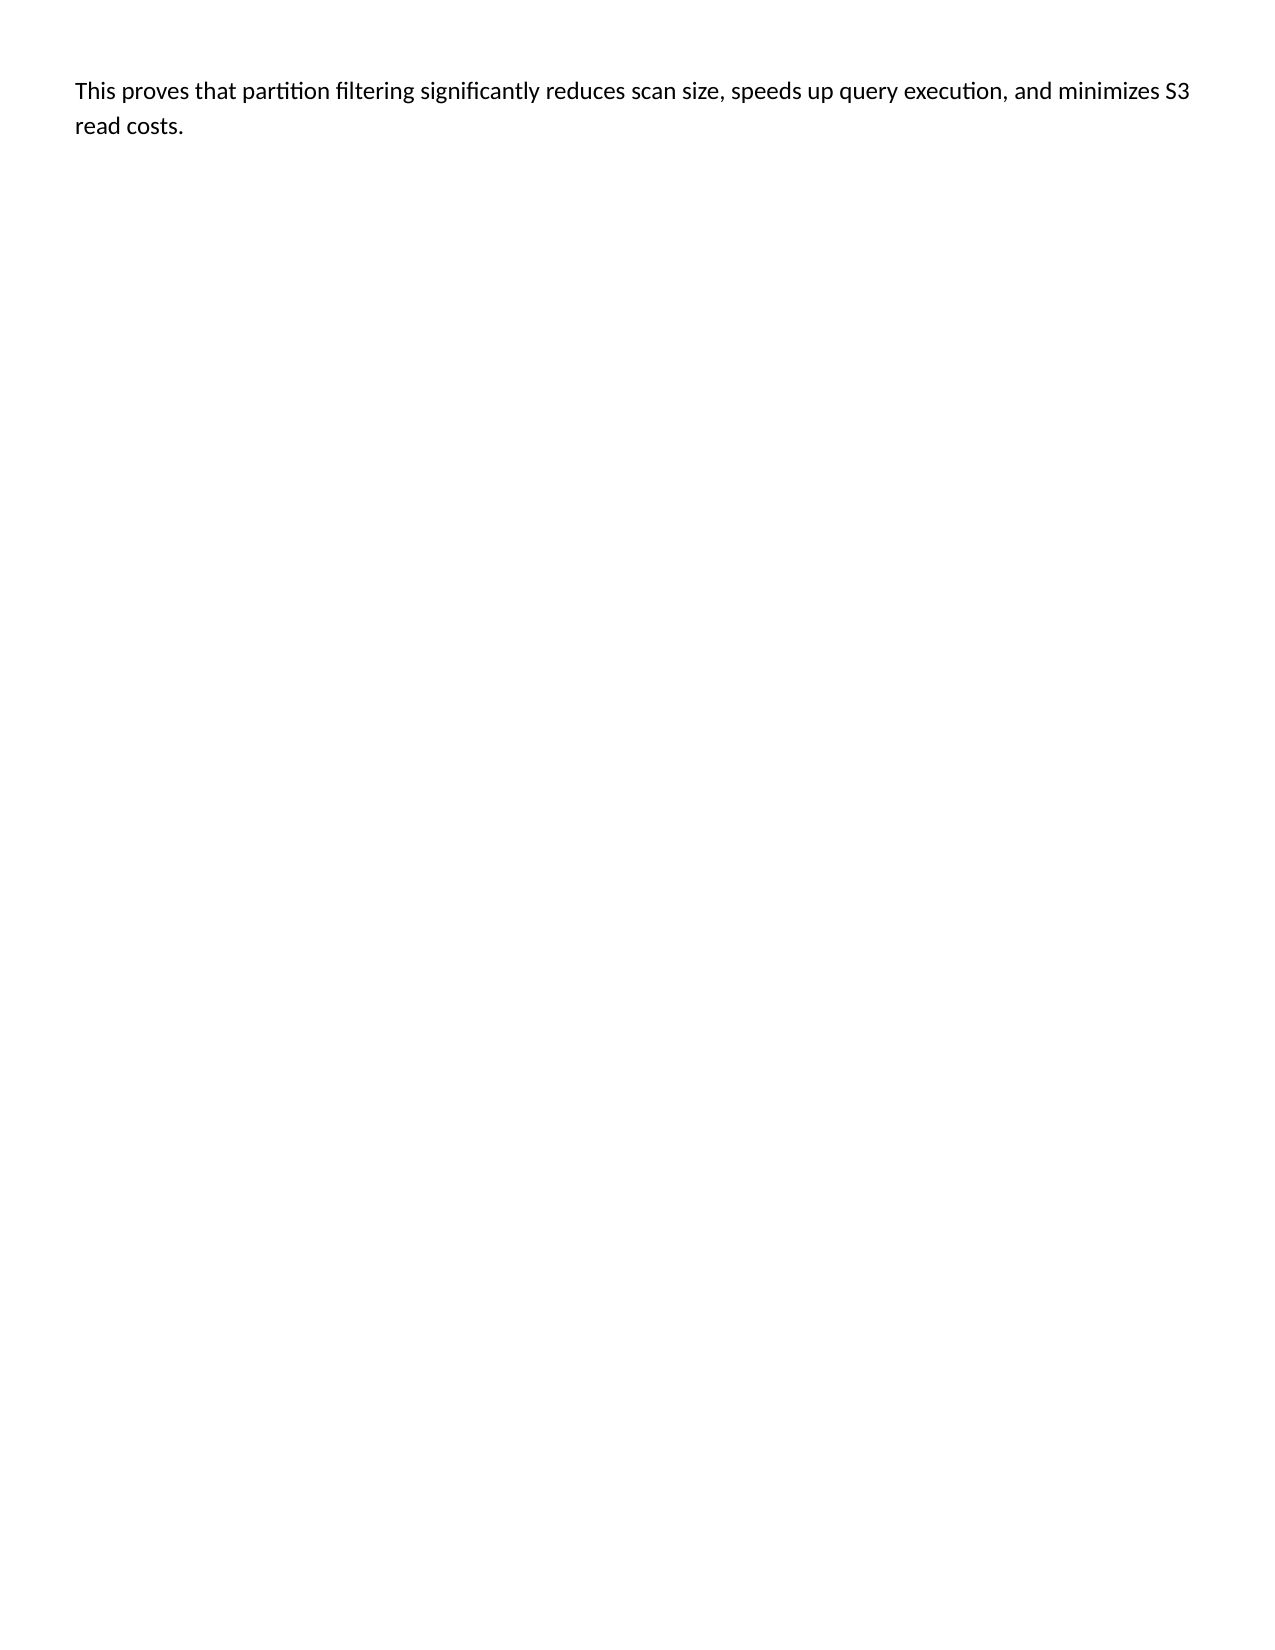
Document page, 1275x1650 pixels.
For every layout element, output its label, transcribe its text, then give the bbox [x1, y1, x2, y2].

text This proves that partition filtering significantly reduces scan size, speeds up query execution, and minimizes S3 read costs. [75, 75, 1200, 141]
